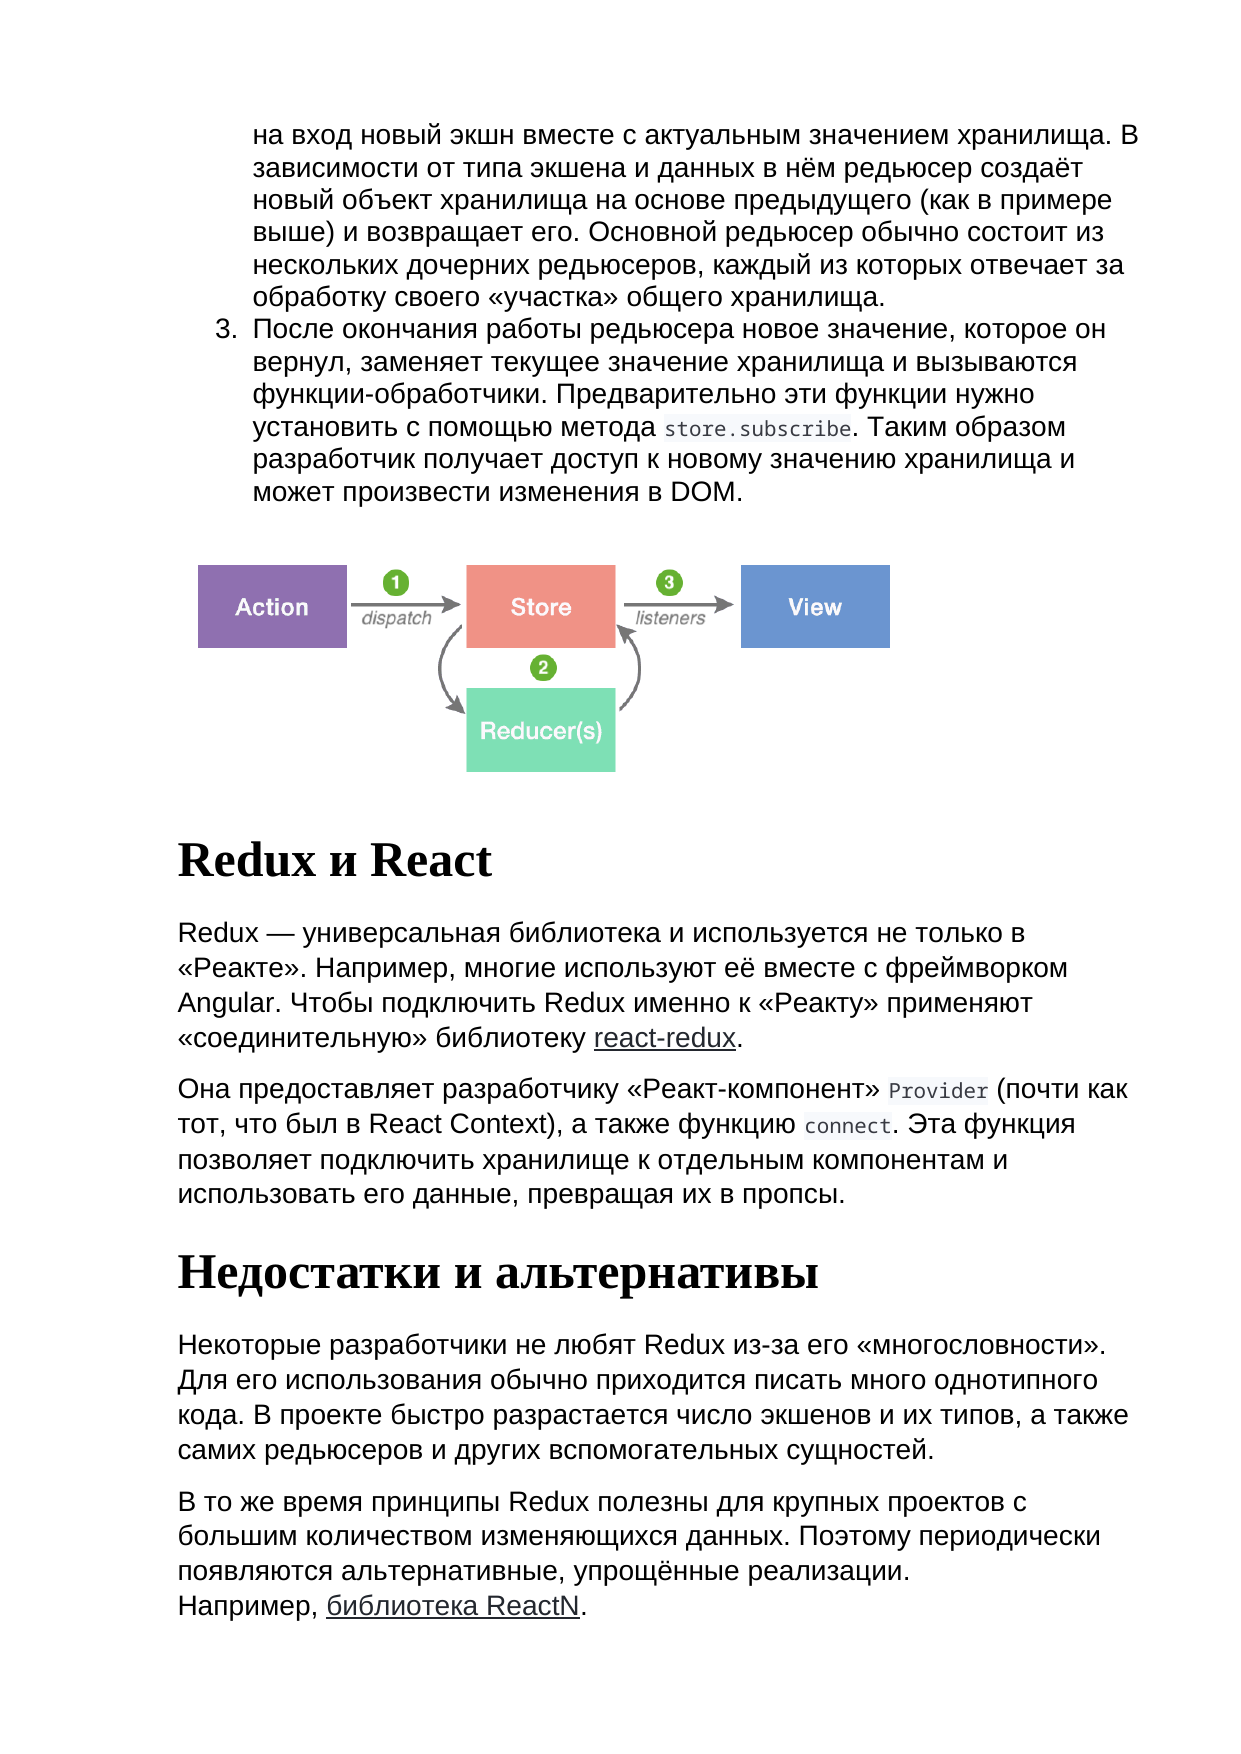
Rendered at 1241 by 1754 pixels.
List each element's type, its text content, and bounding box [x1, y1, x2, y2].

text Некоторые разработчики не любят Redux из-за его «многословности». Для его использования обычно приходится писать много однотипного кода. В проекте быстро разрастается число экшенов и их типов, а также самих редьюсеров и других вспомогательных сущностей. [177, 1328, 1152, 1465]
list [215, 118, 1152, 312]
text Она предоставляет разработчику «Реакт-компонент» Provider (почти как тот, что был в React Context), а также функцию connect. Эта функция позволяет подключить хранилище к отдельным компонентам и использовать его данные, превращая их в пропсы. [177, 1072, 1152, 1210]
list После окончания работы редьюсера новое значение, которое он вернул, заменяет текущее значение хранилища и вызываются функции-обработчики. Предварительно эти функции нужно установить с помощью метода store.subscribe. Таким образом разработчик получает доступ к новому значению хранилища и может произвести изменения в DOM. [215, 312, 1152, 507]
subtitle Redux и React [177, 829, 1152, 887]
picture [177, 536, 909, 799]
text В то же время принципы Redux полезны для крупных проектов с большим количеством изменяющихся данных. Поэтому периодически появляются альтернативные, упрощённые реализации. Например, библиотека ReactN. [177, 1484, 1152, 1622]
subtitle Недостатки и альтернативы [177, 1242, 1152, 1299]
text Redux — универсальная библиотека и используется не только в «Реакте». Например, многие используют её вместе с фреймворком Angular. Чтобы подключить Redux именно к «Реакту» применяют «соединительную» библиотеку react-redux. [177, 916, 1152, 1053]
